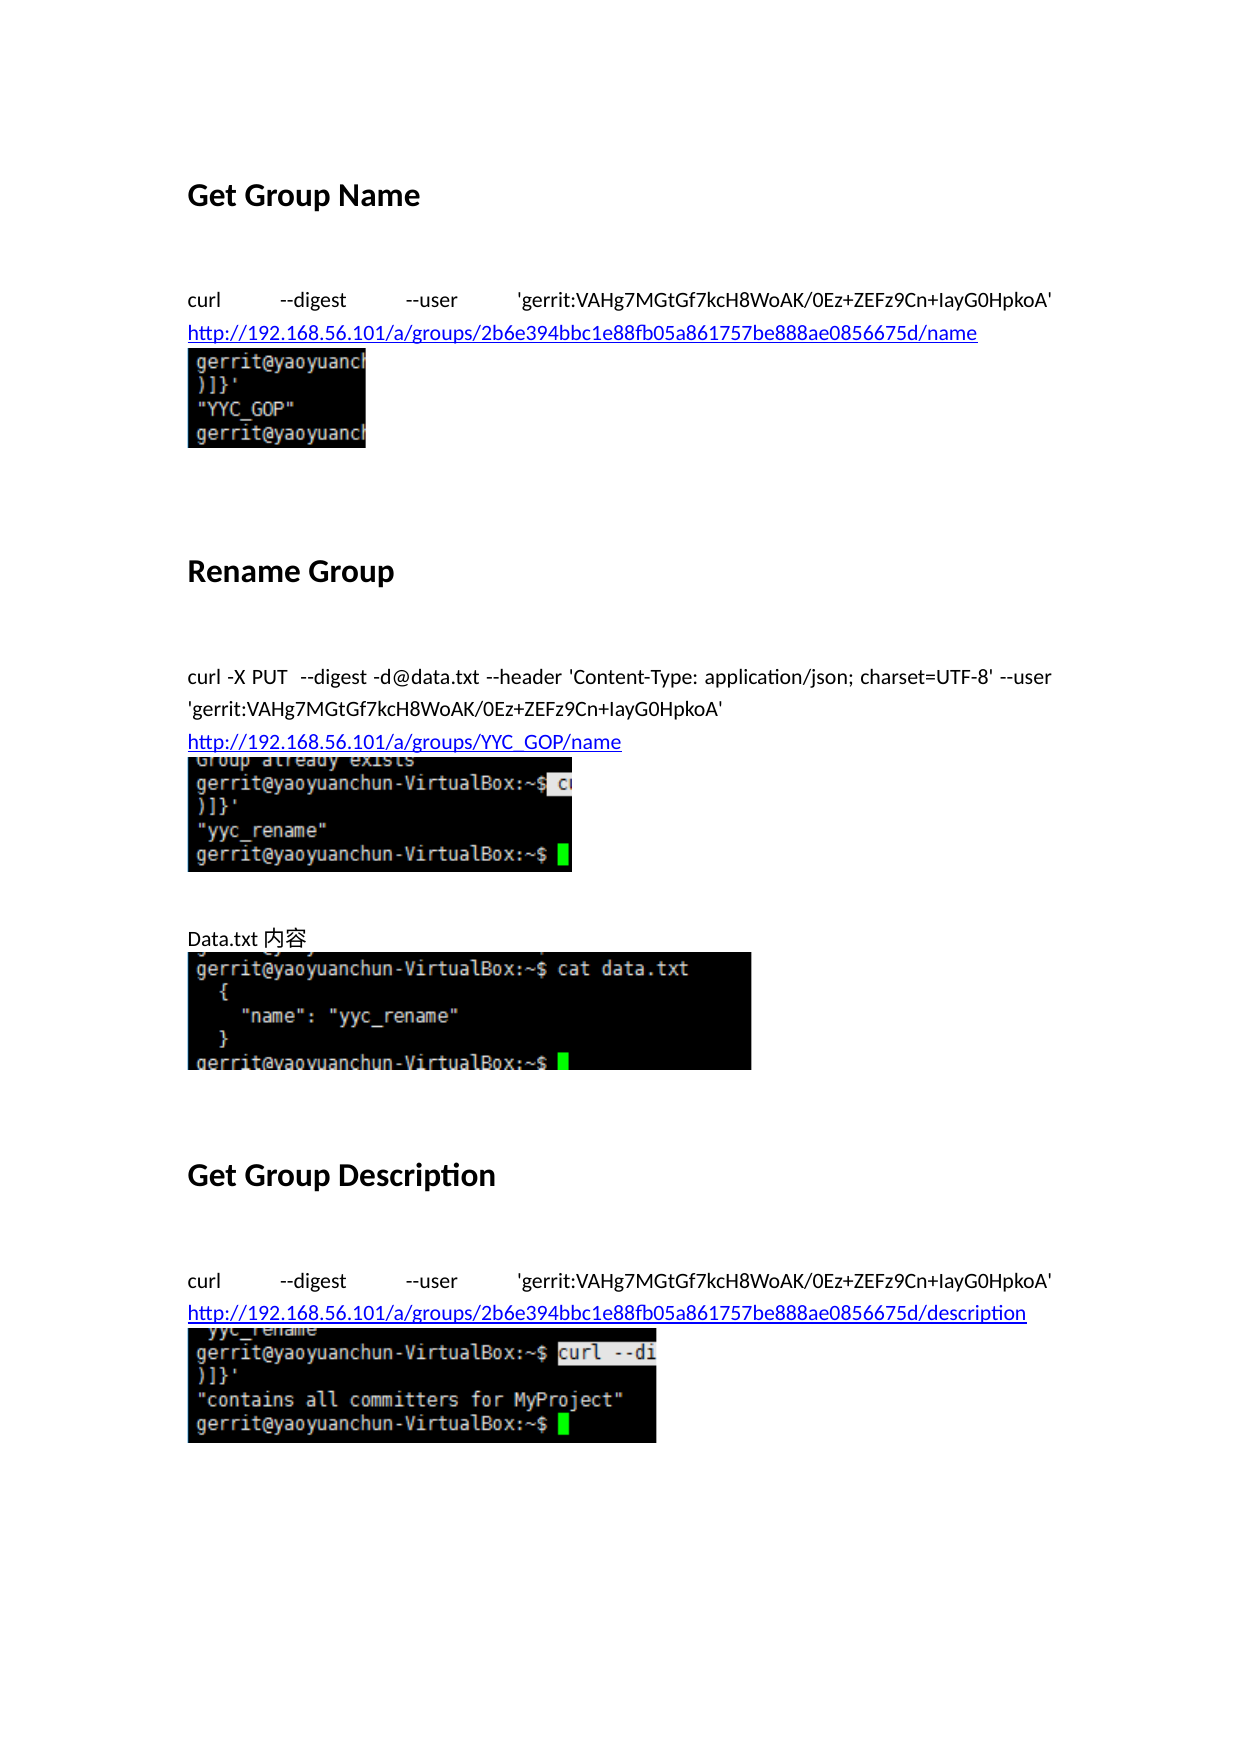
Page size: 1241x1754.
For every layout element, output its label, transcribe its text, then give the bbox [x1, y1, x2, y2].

picture [187, 1328, 657, 1443]
picture [187, 757, 572, 872]
picture [187, 348, 366, 448]
subtitle Get Group Name [187, 162, 1053, 227]
subtitle Get Group Description [187, 1142, 1053, 1207]
subtitle Rename Group [187, 538, 1053, 603]
text curl --digest --user 'gerrit:VAHg7MGtGf7kcH8WoAK/0Ez+ZEFz9Cn+IayG0HpkoA' http://192.168.56.101/a/groups/2b6e394bbc1e88fb05a861757be888ae0856675d/name [187, 284, 1053, 349]
text curl -X PUT --digest -d@data.txt --header 'Content-Type: application/json; charset=UTF-8' --user 'gerrit:VAHg7MGtGf7kcH8WoAK/0Ez+ZEFz9Cn+IayG0HpkoA' http://192.168.56.101/a/groups/YYC_GOP/name [187, 660, 1053, 758]
picture [187, 952, 752, 1070]
text curl --digest --user 'gerrit:VAHg7MGtGf7kcH8WoAK/0Ez+ZEFz9Cn+IayG0HpkoA' http://192.168.56.101/a/groups/2b6e394bbc1e88fb05a861757be888ae0856675d/description [187, 1264, 1053, 1329]
text Data.txt 内容 [187, 920, 1053, 953]
